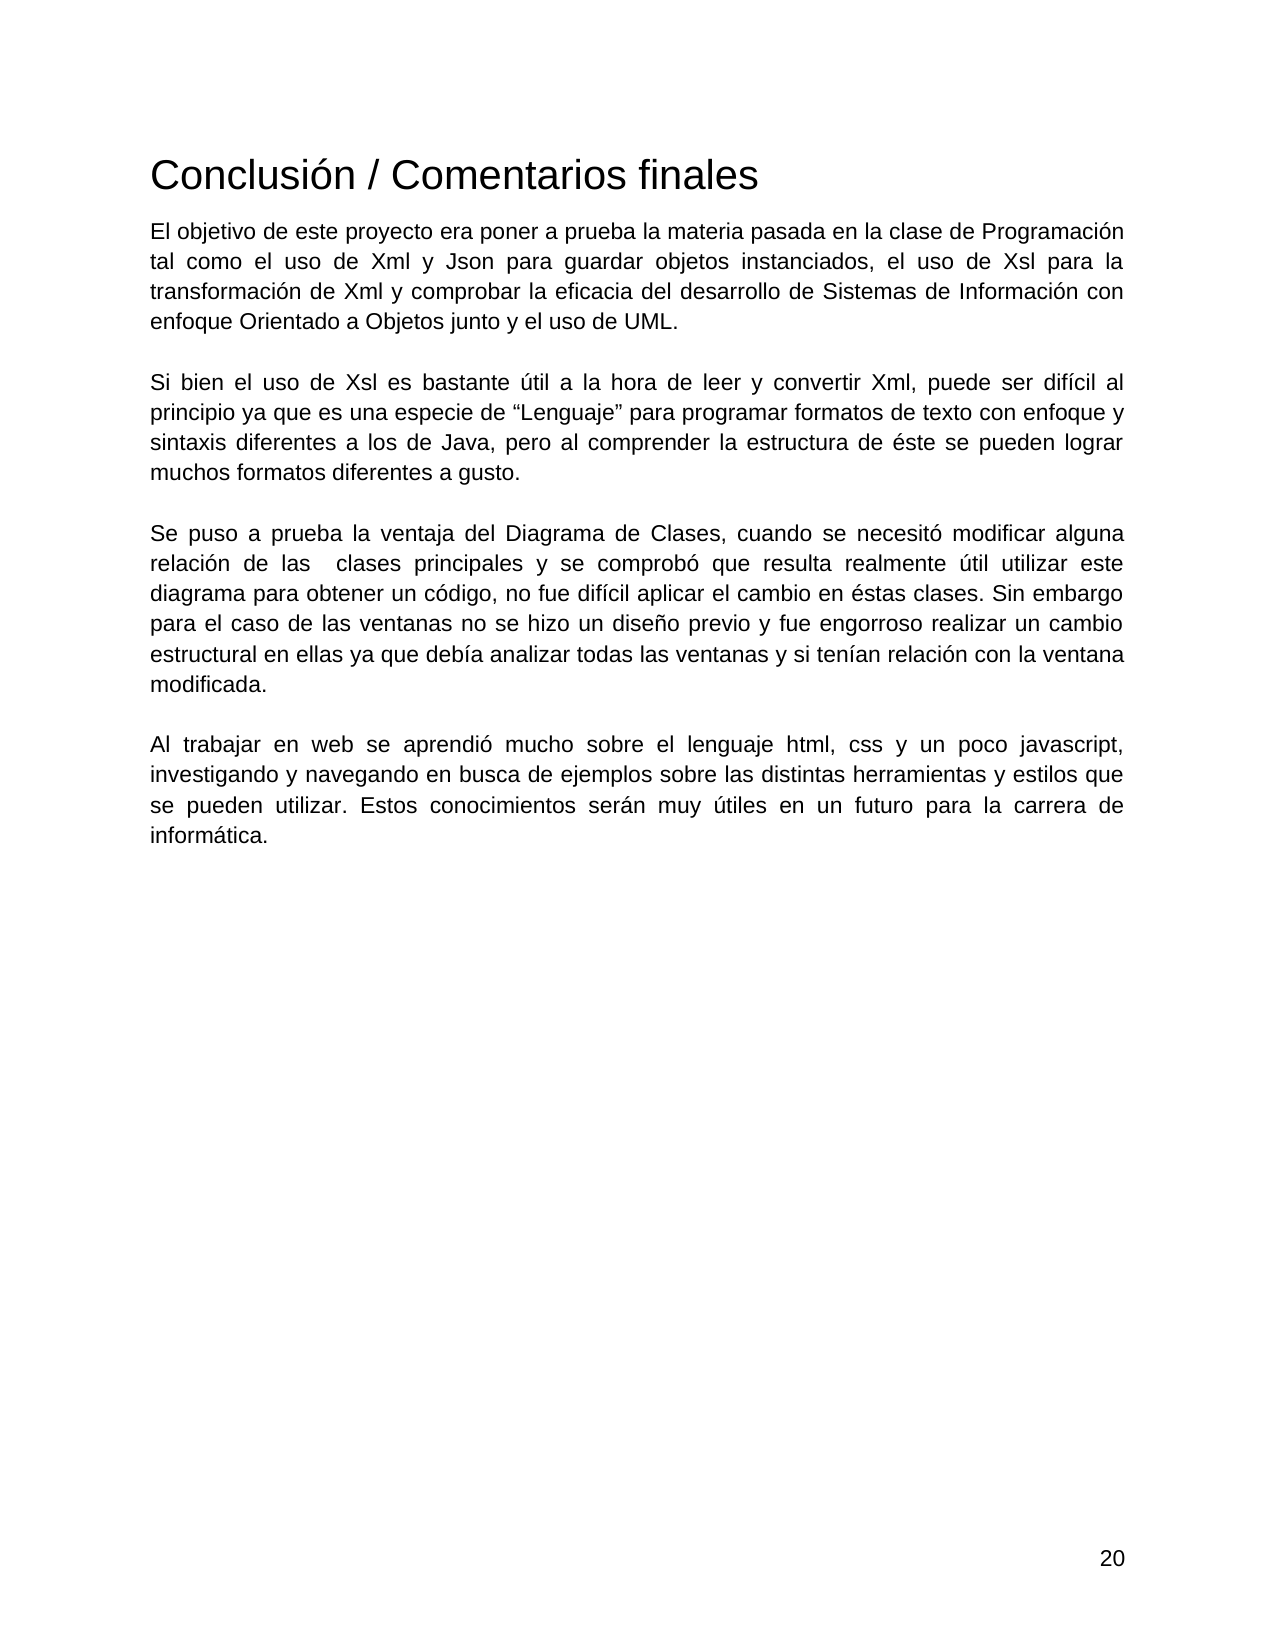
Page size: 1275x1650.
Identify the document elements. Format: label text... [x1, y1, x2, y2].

text Se puso a prueba la ventaja del Diagrama de Clases, cuando se necesitó modificar alguna relación de las clases principales y se comprobó que resulta realmente útil utilizar este diagrama para obtener un código, no fue difícil aplicar el cambio en éstas clases. Sin embargo para el caso de las ventanas no se hizo un diseño previo y fue engorroso realizar un cambio estructural en ellas ya que debía analizar todas las ventanas y si tenían relación con la ventana modificada. [150, 520, 1125, 697]
text Si bien el uso de Xsl es bastante útil a la hora de leer y convertir Xml, puede ser difícil al principio ya que es una especie de “Lenguaje” para programar formatos de texto con enfoque y sintaxis diferentes a los de Java, pero al comprender la estructura de éste se pueden lograr muchos formatos diferentes a gusto. [150, 369, 1125, 486]
text Al trabajar en web se aprendió mucho sobre el lenguaje html, css y un poco javascript, investigando y navegando en busca de ejemplos sobre las distintas herramientas y estilos que se pueden utilizar. Estos conocimientos serán muy útiles en un futuro para la carrera de informática. [150, 731, 1125, 848]
text El objetivo de este proyecto era poner a prueba la materia pasada en la clase de Programación tal como el uso de Xml y Json para guardar objetos instanciados, el uso de Xsl para la transformación de Xml y comprobar la eficacia del desarrollo de Sistemas de Información con enfoque Orientado a Objetos junto y el uso de UML. [150, 218, 1125, 334]
subtitle Conclusión / Comentarios finales [150, 150, 1125, 198]
